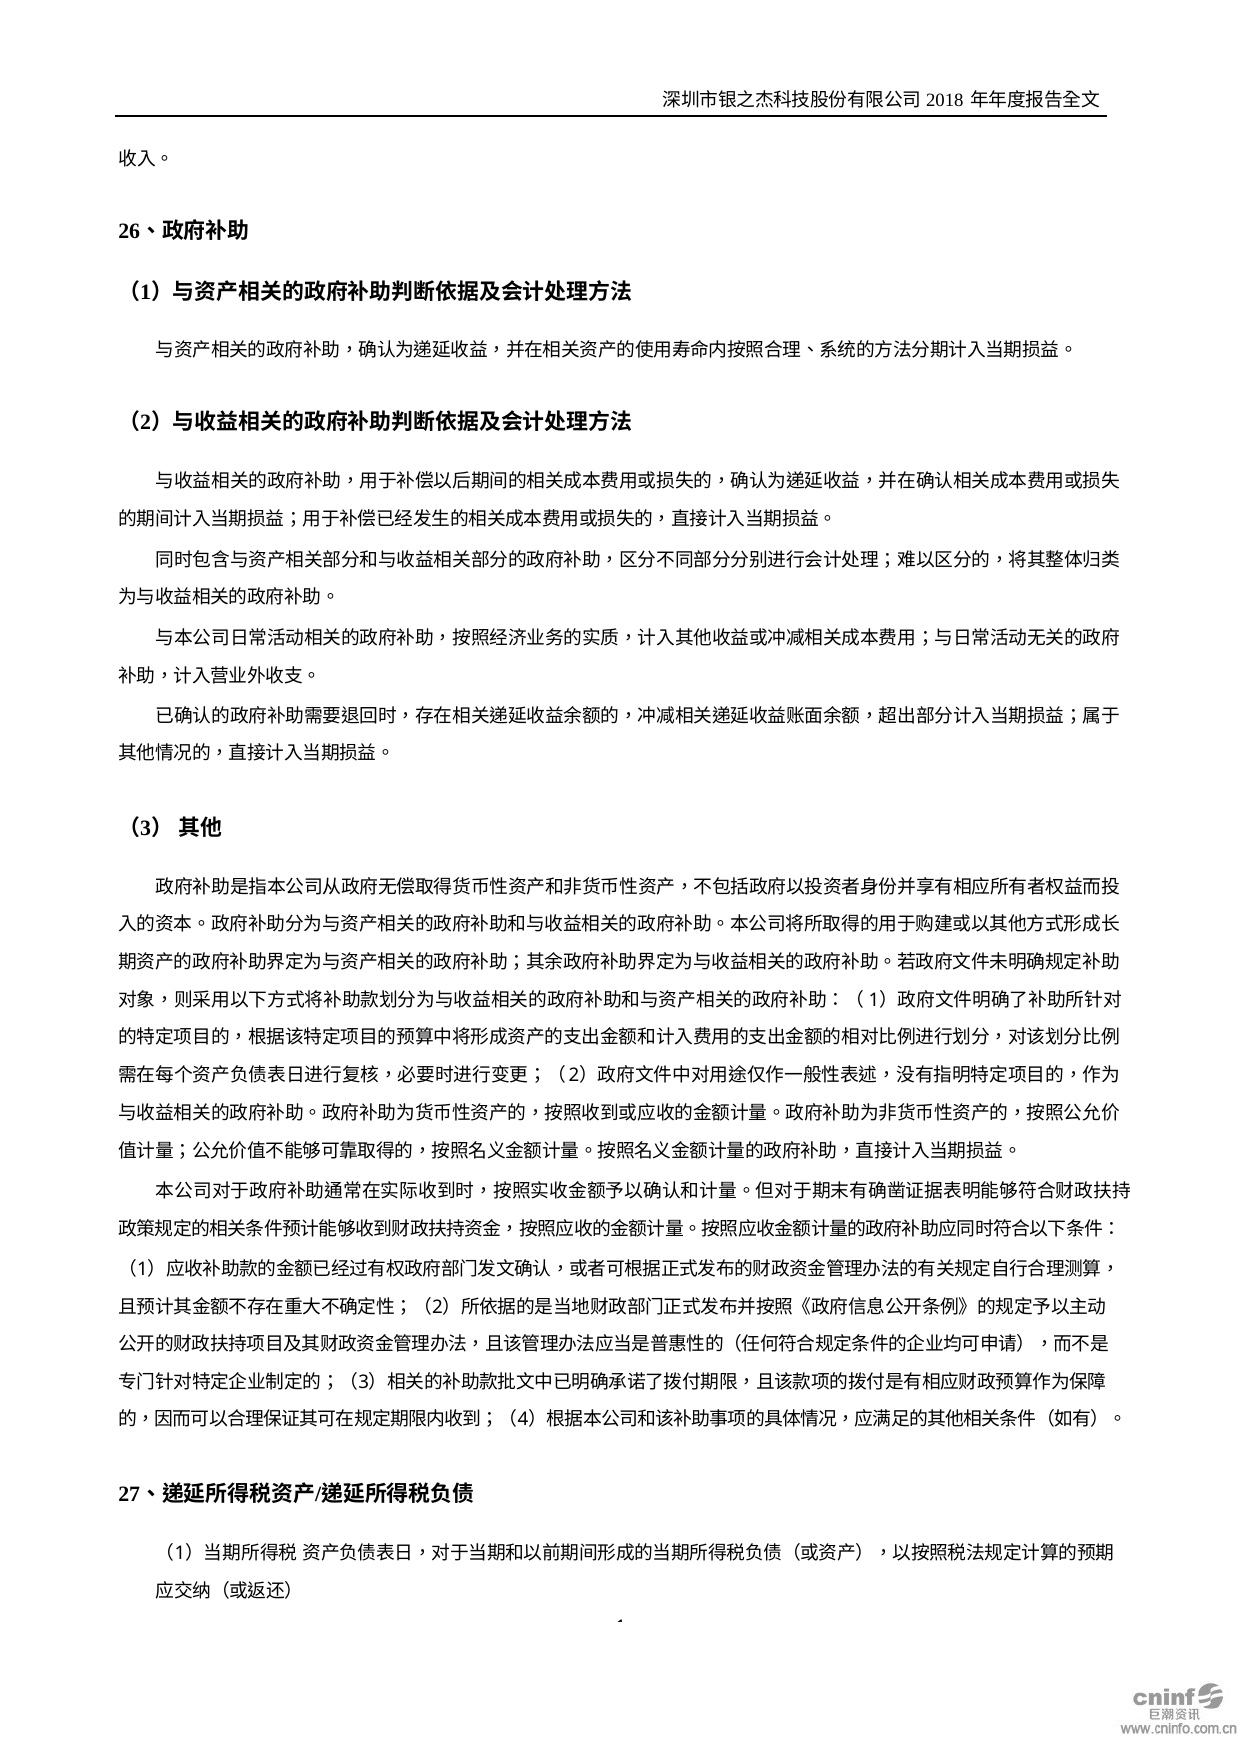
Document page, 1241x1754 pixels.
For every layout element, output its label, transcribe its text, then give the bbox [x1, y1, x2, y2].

text 与本公司日常活动相关的政府补助，按照经济业务的实质，计入其他收益或冲减相关成本费用；与日常活动无关的政府 补助，计入营业外收支。 [118, 624, 1123, 687]
text 收入。 [118, 146, 1130, 171]
picture [1115, 1680, 1240, 1737]
subtitle 26、政府补助 [118, 215, 1130, 245]
subtitle （1）与资产相关的政府补助判断依据及会计处理方法 [118, 276, 1130, 306]
subtitle 27、递延所得税资产/递延所得税负债 [118, 1478, 1130, 1508]
text 与资产相关的政府补助，确认为递延收益，并在相关资产的使用寿命内按照合理、系统的方法分期计入当期损益。 [156, 337, 1130, 362]
text 政府补助是指本公司从政府无偿取得货币性资产和非货币性资产，不包括政府以投资者身份并享有相应所有者权益而投 入的资本。政府补助分为与资产相关的政府补助和与收益相关的政府补助。本公司将所取得的用于购建或以其他方式形成长 期资产的政府补助界定为与资产相关的政府补助；其余政府补助界定为与收益相关的政府补助。若政府文件未明确规定补助 对象，则采用以下方式将补助款划分为与收益相关的政府补助和与资产相关的政府补助：（1）政府文件明确了补助所针对 的特定项目的，根据该特定项目的预算中将形成资产的支出金额和计入费用的支出金额的相对比例进行划分，对该划分比例 需在每个资产负债表日进行复核，必要时进行变更；（2）政府文件中对用途仅作一般性表述，没有指明特定项目的，作为 与收益相关的政府补助。政府补助为货币性资产的，按照收到或应收的金额计量。政府补助为非货币性资产的，按照公允价 值计量；公允价值不能够可靠取得的，按照名义金额计量。按照名义金额计量的政府补助，直接计入当期损益。 [118, 873, 1123, 1162]
subtitle （3） 其他 [118, 812, 1130, 841]
text （1）应收补助款的金额已经过有权政府部门发文确认，或者可根据正式发布的财政资金管理办法的有关规定自行合理测算， 且预计其金额不存在重大不确定性；（2）所依据的是当地财政部门正式发布并按照《政府信息公开条例》的规定予以主动 公开的财政扶持项目及其财政资金管理办法，且该管理办法应当是普惠性的（任何符合规定条件的企业均可申请），而不是 专门针对特定企业制定的；（3）相关的补助款批文中已明确承诺了拨付期限，且该款项的拨付是有相应财政预算作为保障 的，因而可以合理保证其可在规定期限内收到；（4）根据本公司和该补助事项的具体情况，应满足的其他相关条件（如有）。 [118, 1256, 1134, 1431]
text （1）当期所得税 资产负债表日，对于当期和以前期间形成的当期所得税负债（或资产），以按照税法规定计算的预期应交纳（或返还） [156, 1539, 1130, 1602]
text 与收益相关的政府补助，用于补偿以后期间的相关成本费用或损失的，确认为递延收益，并在确认相关成本费用或损失 的期间计入当期损益；用于补偿已经发生的相关成本费用或损失的，直接计入当期损益。 [118, 468, 1123, 531]
subtitle （2）与收益相关的政府补助判断依据及会计处理方法 [118, 406, 1130, 436]
text 已确认的政府补助需要退回时，存在相关递延收益余额的，冲减相关递延收益账面余额，超出部分计入当期损益；属于 其他情况的，直接计入当期损益。 [118, 702, 1123, 765]
text 同时包含与资产相关部分和与收益相关部分的政府补助，区分不同部分分别进行会计处理；难以区分的，将其整体归类 为与收益相关的政府补助。 [118, 546, 1123, 609]
text 本公司对于政府补助通常在实际收到时，按照实收金额予以确认和计量。但对于期末有确凿证据表明能够符合财政扶持 政策规定的相关条件预计能够收到财政扶持资金，按照应收的金额计量。按照应收金额计量的政府补助应同时符合以下条件： [118, 1177, 1132, 1241]
